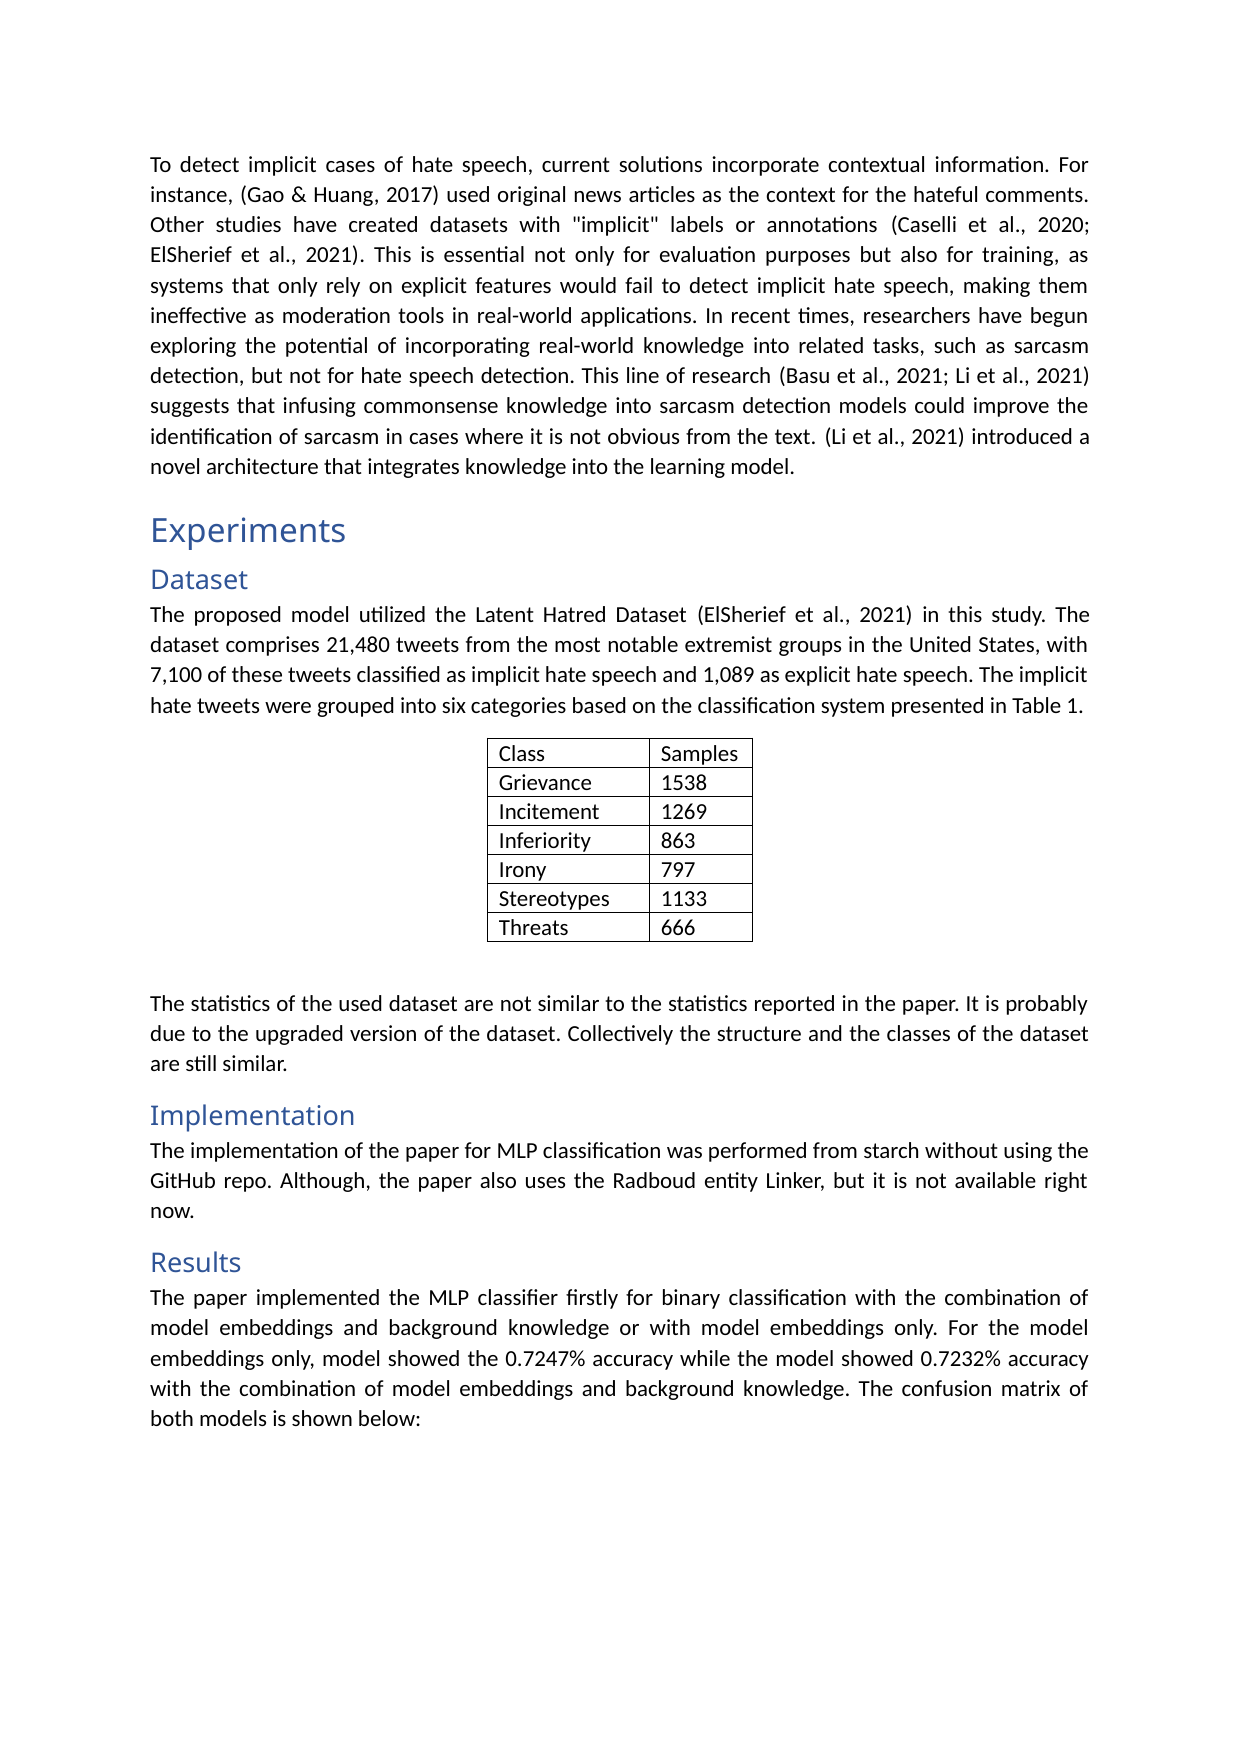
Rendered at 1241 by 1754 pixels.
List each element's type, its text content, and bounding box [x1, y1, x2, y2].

table_cell 1133 [650, 884, 752, 912]
table_cell Grievance [488, 768, 649, 796]
table_cell Stereotypes [488, 884, 649, 912]
table_cell Irony [488, 855, 649, 883]
table_cell 797 [650, 855, 752, 883]
table_cell 1538 [650, 768, 752, 796]
subtitle Dataset [150, 560, 1090, 597]
table_cell Threats [488, 913, 649, 941]
subtitle Experiments [150, 507, 1090, 553]
table_cell Incitement [488, 797, 649, 825]
text The paper implemented the MLP classifier firstly for binary classification with the combination of model embeddings and background knowledge or with model embeddings only. For the model embeddings only, model showed the 0.7247% accuracy while the model showed 0.7232% accuracy with the combination of model embeddings and background knowledge. The confusion matrix of both models is shown below: [150, 1283, 1090, 1432]
text The implementation of the paper for MLP classification was performed from starch without using the GitHub repo. Although, the paper also uses the Radboud entity Linker, but it is not available right now. [150, 1136, 1090, 1224]
table_header Samples [650, 739, 752, 767]
subtitle Implementation [150, 1096, 1090, 1133]
subtitle Results [150, 1243, 1090, 1280]
table_header Class [488, 739, 649, 767]
text The statistics of the used dataset are not similar to the statistics reported in the paper. It is probably due to the upgraded version of the dataset. Collectively the structure and the classes of the dataset are still similar. [150, 989, 1090, 1077]
text The proposed model utilized the Latent Hatred Dataset in this study. The dataset comprises 21,480 tweets from the most notable extremist groups in the United States, with 7,100 of these tweets classified as implicit hate speech and 1,089 as explicit hate speech. The implicit hate tweets were grouped into six categories based on the classification system presented in Table 1. [150, 600, 1090, 719]
table_cell Inferiority [488, 826, 649, 854]
table_cell 666 [650, 913, 752, 941]
table_cell 1269 [650, 797, 752, 825]
table_cell 863 [650, 826, 752, 854]
text To detect implicit cases of hate speech, current solutions incorporate contextual information. For instance, used original news articles as the context for the hateful comments. Other studies have created datasets with "implicit" labels or annotations . This is essential not only for evaluation purposes but also for training, as systems that only rely on explicit features would fail to detect implicit hate speech, making them ineffective as moderation tools in real-world applications. In recent times, researchers have begun exploring the potential of incorporating real-world knowledge into related tasks, such as sarcasm detection, but not for hate speech detection. This line of research suggests that infusing commonsense knowledge into sarcasm detection models could improve the identification of sarcasm in cases where it is not obvious from the text. introduced a novel architecture that integrates knowledge into the learning model. [150, 150, 1090, 480]
